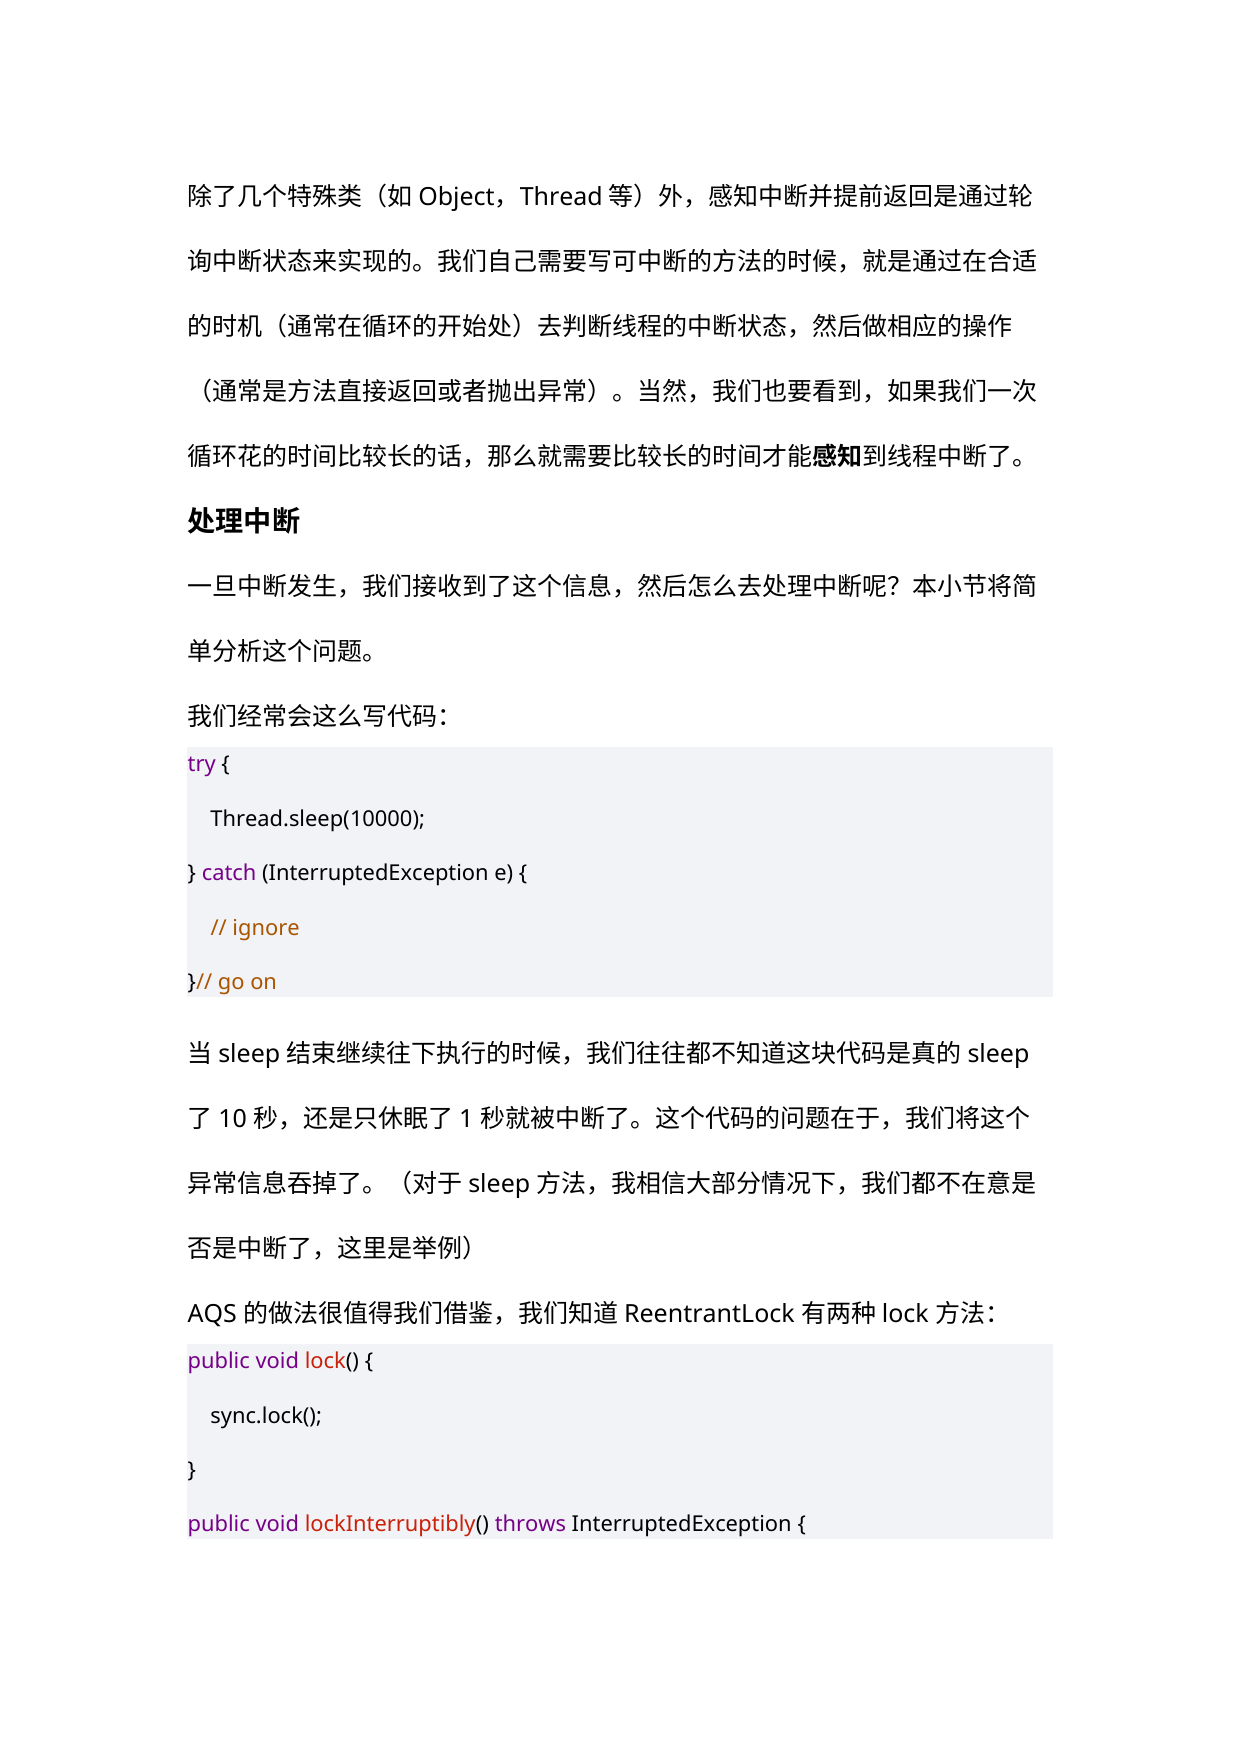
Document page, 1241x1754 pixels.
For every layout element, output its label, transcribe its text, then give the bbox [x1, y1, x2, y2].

text try { [187, 747, 1053, 779]
text }// go on [187, 964, 1053, 997]
text } catch (InterruptedException e) { [187, 856, 1053, 888]
text 一旦中断发生，我们接收到了这个信息，然后怎么去处理中断呢？本小节将简单分析这个问题。 [187, 552, 1053, 682]
text sync.lock(); [187, 1398, 1053, 1431]
subtitle 处理中断 [187, 487, 1053, 552]
text 除了几个特殊类（如 Object，Thread等）外，感知中断并提前返回是通过轮询中断状态来实现的。我们自己需要写可中断的方法的时候，就是通过在合适的时机（通常在循环的开始处）去判断线程的中断状态，然后做相应的操作（通常是方法直接返回或者抛出异常）。当然，我们也要看到，如果我们一次循环花的时间比较长的话，那么就需要比较长的时间才能感知到线程中断了。 [187, 162, 1053, 487]
text } [187, 1453, 1053, 1485]
text 当 sleep 结束继续往下执行的时候，我们往往都不知道这块代码是真的 sleep 了 10 秒，还是只休眠了 1 秒就被中断了。这个代码的问题在于，我们将这个异常信息吞掉了。（对于 sleep 方法，我相信大部分情况下，我们都不在意是否是中断了，这里是举例） [187, 1019, 1053, 1279]
text // ignore [187, 910, 1053, 943]
text 我们经常会这么写代码： [187, 682, 1053, 747]
text public void lock() { [187, 1344, 1053, 1376]
text AQS 的做法很值得我们借鉴，我们知道 ReentrantLock 有两种 lock 方法： [187, 1279, 1053, 1344]
text Thread.sleep(10000); [187, 801, 1053, 834]
text public void lockInterruptibly() throws InterruptedException { [187, 1507, 1053, 1539]
